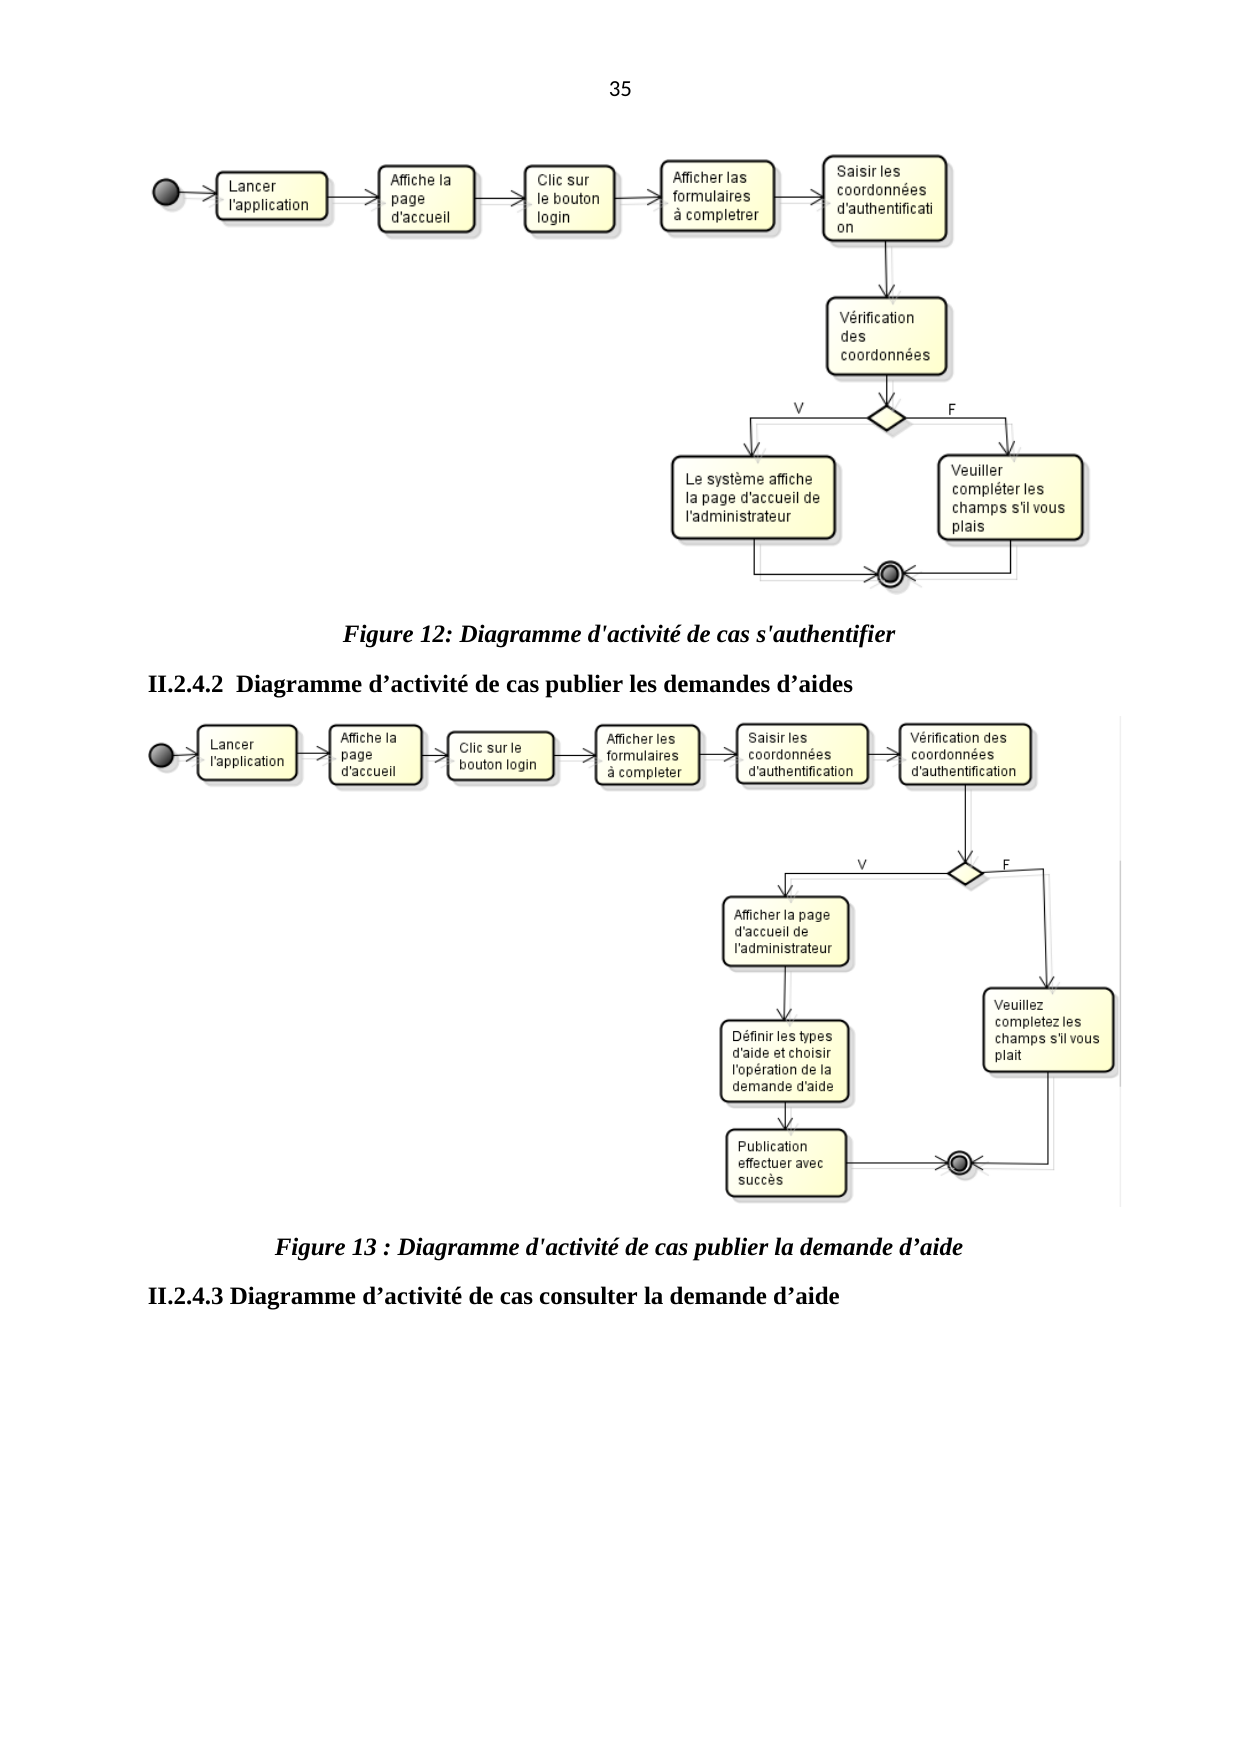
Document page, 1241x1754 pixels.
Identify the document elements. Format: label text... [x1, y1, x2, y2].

text II.2.4.3 Diagramme d’activité de cas consulter la demande d’aide [148, 1281, 1093, 1310]
text Figure 13 : Diagramme d'activité de cas publier la demande d’aide [148, 1232, 1093, 1261]
picture [147, 716, 1122, 1207]
text Figure 12: Diagramme d'activité de cas s'authentifier [148, 619, 1093, 648]
text II.2.4.2 Diagramme d’activité de cas publier les demandes d’aides [148, 669, 1093, 697]
picture [147, 147, 1093, 595]
